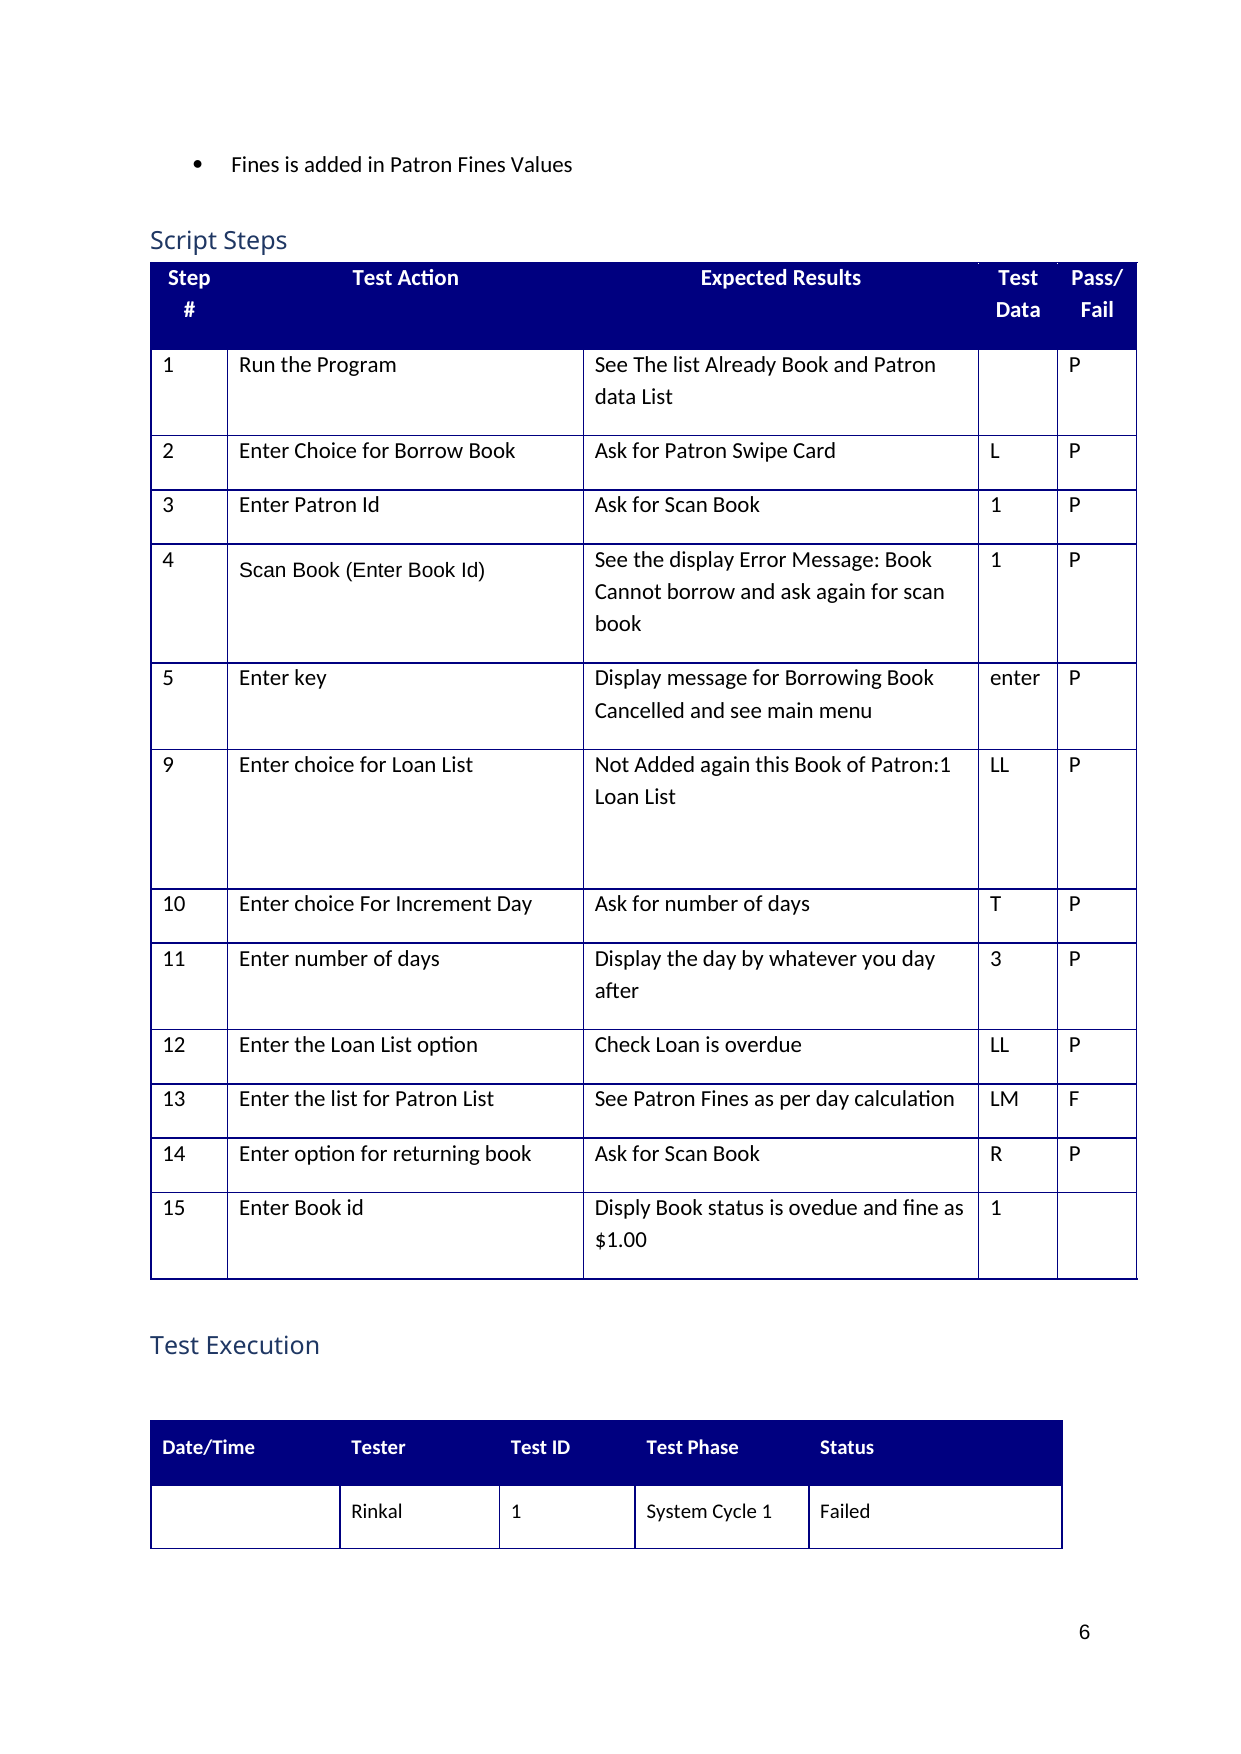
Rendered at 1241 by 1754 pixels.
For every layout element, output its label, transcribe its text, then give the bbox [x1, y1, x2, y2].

table_cell Run the Program [228, 350, 583, 435]
table_cell 15 [152, 1193, 227, 1278]
table_header Test ID [500, 1422, 634, 1484]
table_cell See the display Error Message: Book Cannot borrow and ask again for scan book [584, 545, 978, 662]
subtitle Test Execution [150, 1328, 1090, 1362]
table_header Step # [152, 263, 227, 348]
table_cell LM [979, 1085, 1057, 1137]
table_cell 11 [152, 944, 227, 1029]
table_cell Display message for Borrowing Book Cancelled and see main menu [584, 664, 978, 748]
list Fines is added in Patron Fines Values [194, 150, 1090, 178]
table_cell 1 [979, 545, 1057, 662]
table_header Test Phase [636, 1422, 808, 1484]
table_cell Ask for Scan Book [584, 491, 978, 543]
table_cell Enter the Loan List option [228, 1030, 583, 1083]
table_cell Enter Patron Id [228, 491, 583, 543]
table_cell P [1058, 664, 1136, 748]
table_cell Enter option for returning book [228, 1139, 583, 1191]
table_cell F [1058, 1085, 1136, 1137]
table_cell L [979, 436, 1057, 489]
table_cell 1 [979, 491, 1057, 543]
table_cell Disply Book status is ovedue and fine as $1.00 [584, 1193, 978, 1278]
table_cell Enter key [228, 664, 583, 748]
table_cell [1058, 1193, 1136, 1278]
table_cell Failed [810, 1486, 1061, 1548]
table_cell 14 [152, 1139, 227, 1191]
table_cell 12 [152, 1030, 227, 1083]
table_cell P [1058, 436, 1136, 489]
table_header Test Data [979, 263, 1057, 348]
table_cell 1 [979, 1193, 1057, 1278]
table_cell 3 [979, 944, 1057, 1029]
table_cell Enter number of days [228, 944, 583, 1029]
table_cell Enter choice For Increment Day [228, 890, 583, 942]
table_cell 3 [152, 491, 227, 543]
table_cell Ask for Scan Book [584, 1139, 978, 1191]
table_cell enter [979, 664, 1057, 748]
table_cell P [1058, 1030, 1136, 1083]
table_cell T [979, 890, 1057, 942]
table_cell 13 [152, 1085, 227, 1137]
table_header Pass/ Fail [1058, 263, 1136, 348]
table_cell See Patron Fines as per day calculation [584, 1085, 978, 1137]
table_cell Not Added again this Book of Patron:1 Loan List [584, 750, 978, 888]
table_cell System Cycle 1 [636, 1486, 808, 1548]
table_cell Enter choice for Loan List [228, 750, 583, 888]
table_cell Check Loan is overdue [584, 1030, 978, 1083]
table_header Expected Results [584, 263, 978, 348]
table_cell Ask for Patron Swipe Card [584, 436, 978, 489]
table_cell P [1058, 491, 1136, 543]
table_cell [979, 350, 1057, 435]
table_cell P [1058, 944, 1136, 1029]
table_cell Scan Book (Enter Book Id) [228, 545, 583, 662]
table_cell 1 [152, 350, 227, 435]
table_cell P [1058, 350, 1136, 435]
table_cell [152, 1486, 339, 1548]
table_cell P [1058, 545, 1136, 662]
table_cell Enter the list for Patron List [228, 1085, 583, 1137]
table_header Date/Time [152, 1422, 339, 1484]
table_cell 4 [152, 545, 227, 662]
subtitle Script Steps [150, 223, 1090, 257]
table_cell Ask for number of days [584, 890, 978, 942]
table_header Test Action [228, 263, 583, 348]
table_cell P [1058, 890, 1136, 942]
table_cell See The list Already Book and Patron data List [584, 350, 978, 435]
table_cell 10 [152, 890, 227, 942]
table_cell LL [979, 750, 1057, 888]
table_cell R [979, 1139, 1057, 1191]
table_cell Enter Book id [228, 1193, 583, 1278]
table_cell 5 [152, 664, 227, 748]
table_cell Rinkal [341, 1486, 499, 1548]
table_cell Display the day by whatever you day after [584, 944, 978, 1029]
table_cell 2 [152, 436, 227, 489]
table_cell LL [979, 1030, 1057, 1083]
table_header Tester [341, 1422, 499, 1484]
table_cell P [1058, 1139, 1136, 1191]
table_cell Enter Choice for Borrow Book [228, 436, 583, 489]
table_cell P [1058, 750, 1136, 888]
table_cell 9 [152, 750, 227, 888]
table_cell 1 [500, 1486, 634, 1548]
table_header Status [810, 1422, 1061, 1484]
